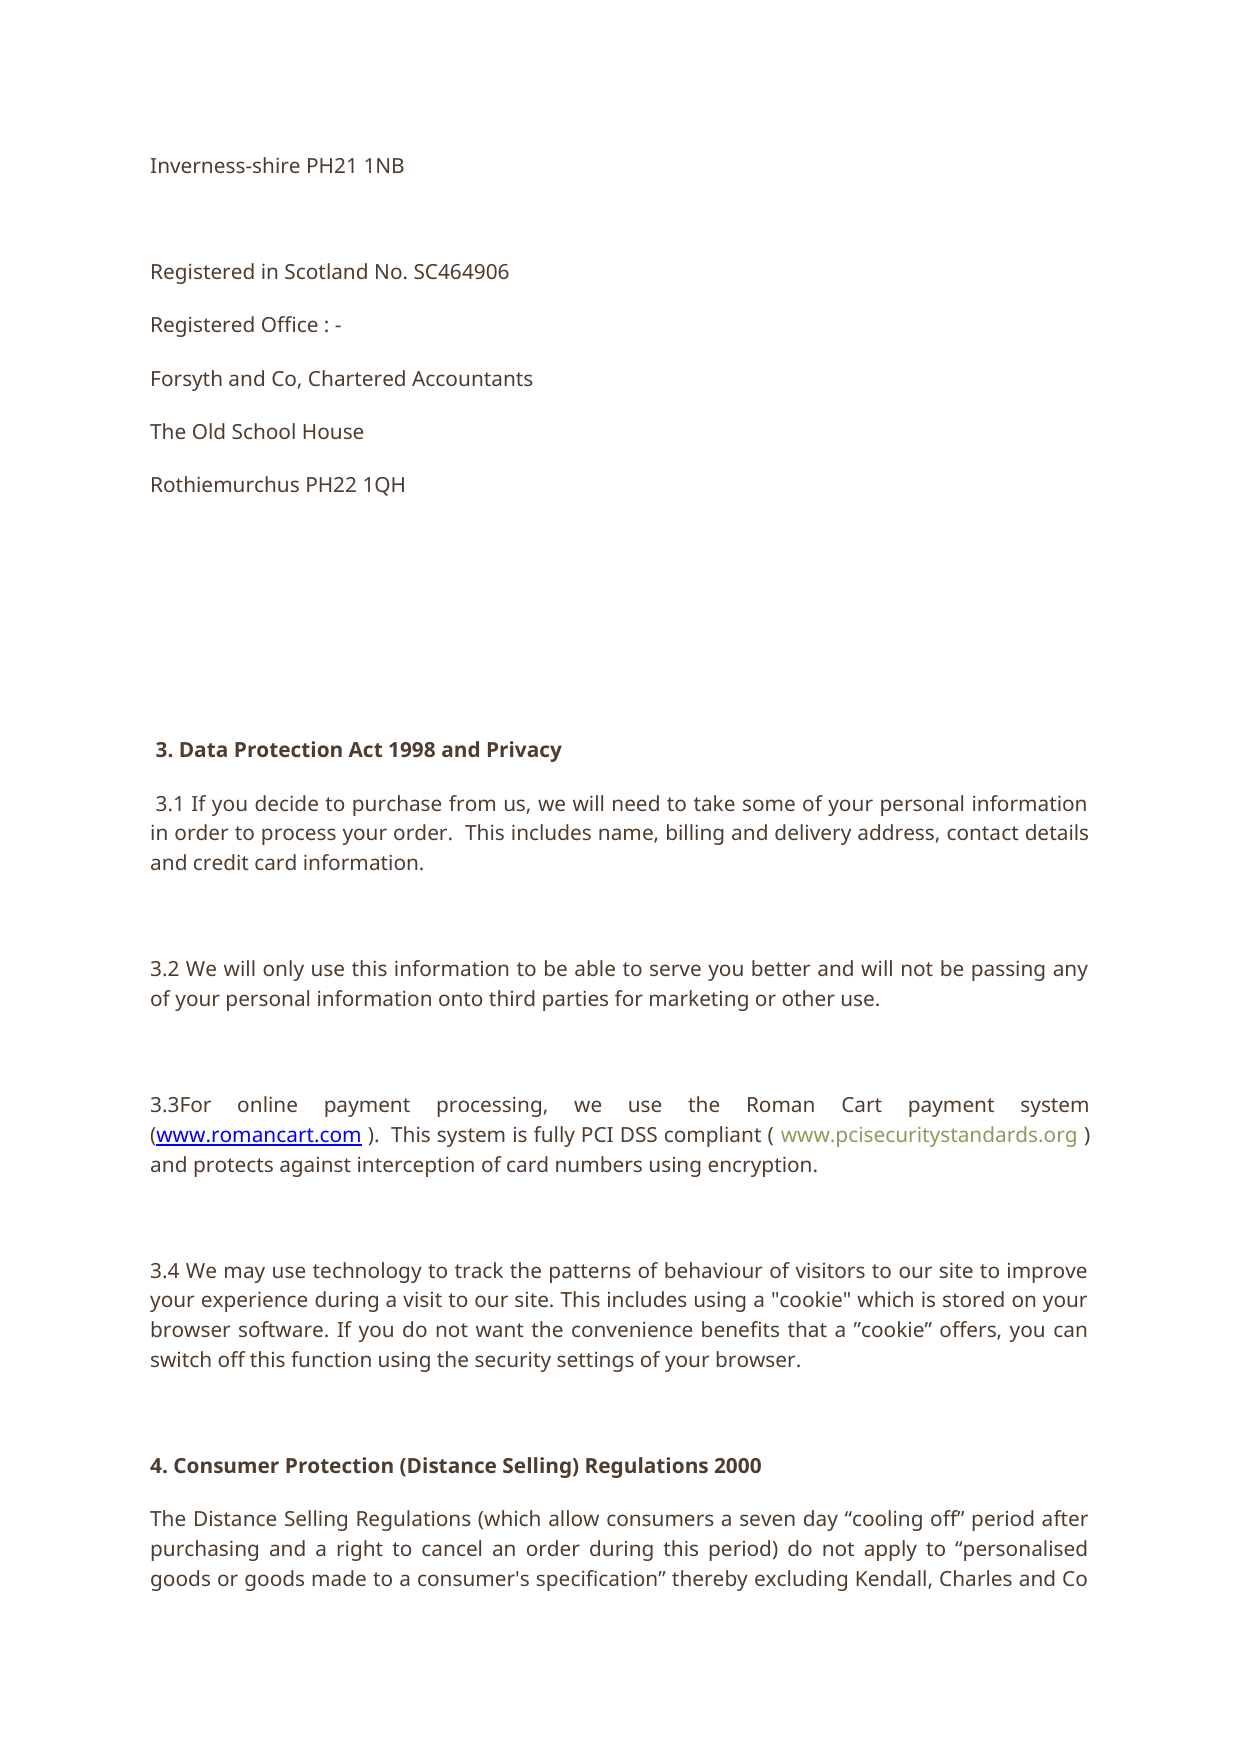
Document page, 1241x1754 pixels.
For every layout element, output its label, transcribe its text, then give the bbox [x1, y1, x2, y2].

text 3.2 We will only use this information to be able to serve you better and will not be passing any of your personal information onto third parties for marketing or other use. [150, 953, 1090, 1012]
text 3.3For online payment processing, we use the Roman Cart payment system (www.romancart.com ). This system is fully PCI DSS compliant ( www.pcisecuritystandards.org ) and protects against interception of card numbers using encryption. [150, 1089, 1090, 1178]
text Registered in Scotland No. SC464906 [150, 256, 1090, 286]
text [150, 1503, 1090, 1592]
text The Old School House [150, 416, 1090, 445]
text 3.1 If you decide to purchase from us, we will need to take some of your personal information in order to process your order. This includes name, billing and delivery address, contact details and credit card information. [150, 787, 1090, 877]
text Rothiemurchus PH22 1QH [150, 469, 1090, 498]
text Inverness-shire PH21 1NB [150, 150, 1090, 180]
text 3.4 We may use technology to track the patterns of behaviour of visitors to our site to improve your experience during a visit to our site. This includes using a "cookie" which is stored on your browser software. If you do not want the convenience benefits that a ”cookie” offers, you can switch off this function using the security settings of your browser. [150, 1255, 1090, 1373]
text 3. Data Protection Act 1998 and Privacy [150, 734, 1090, 764]
text Registered Office : - [150, 309, 1090, 339]
text 4. Consumer Protection (Distance Selling) Regulations 2000 [150, 1450, 1090, 1480]
text Forsyth and Co, Chartered Accountants [150, 362, 1090, 392]
